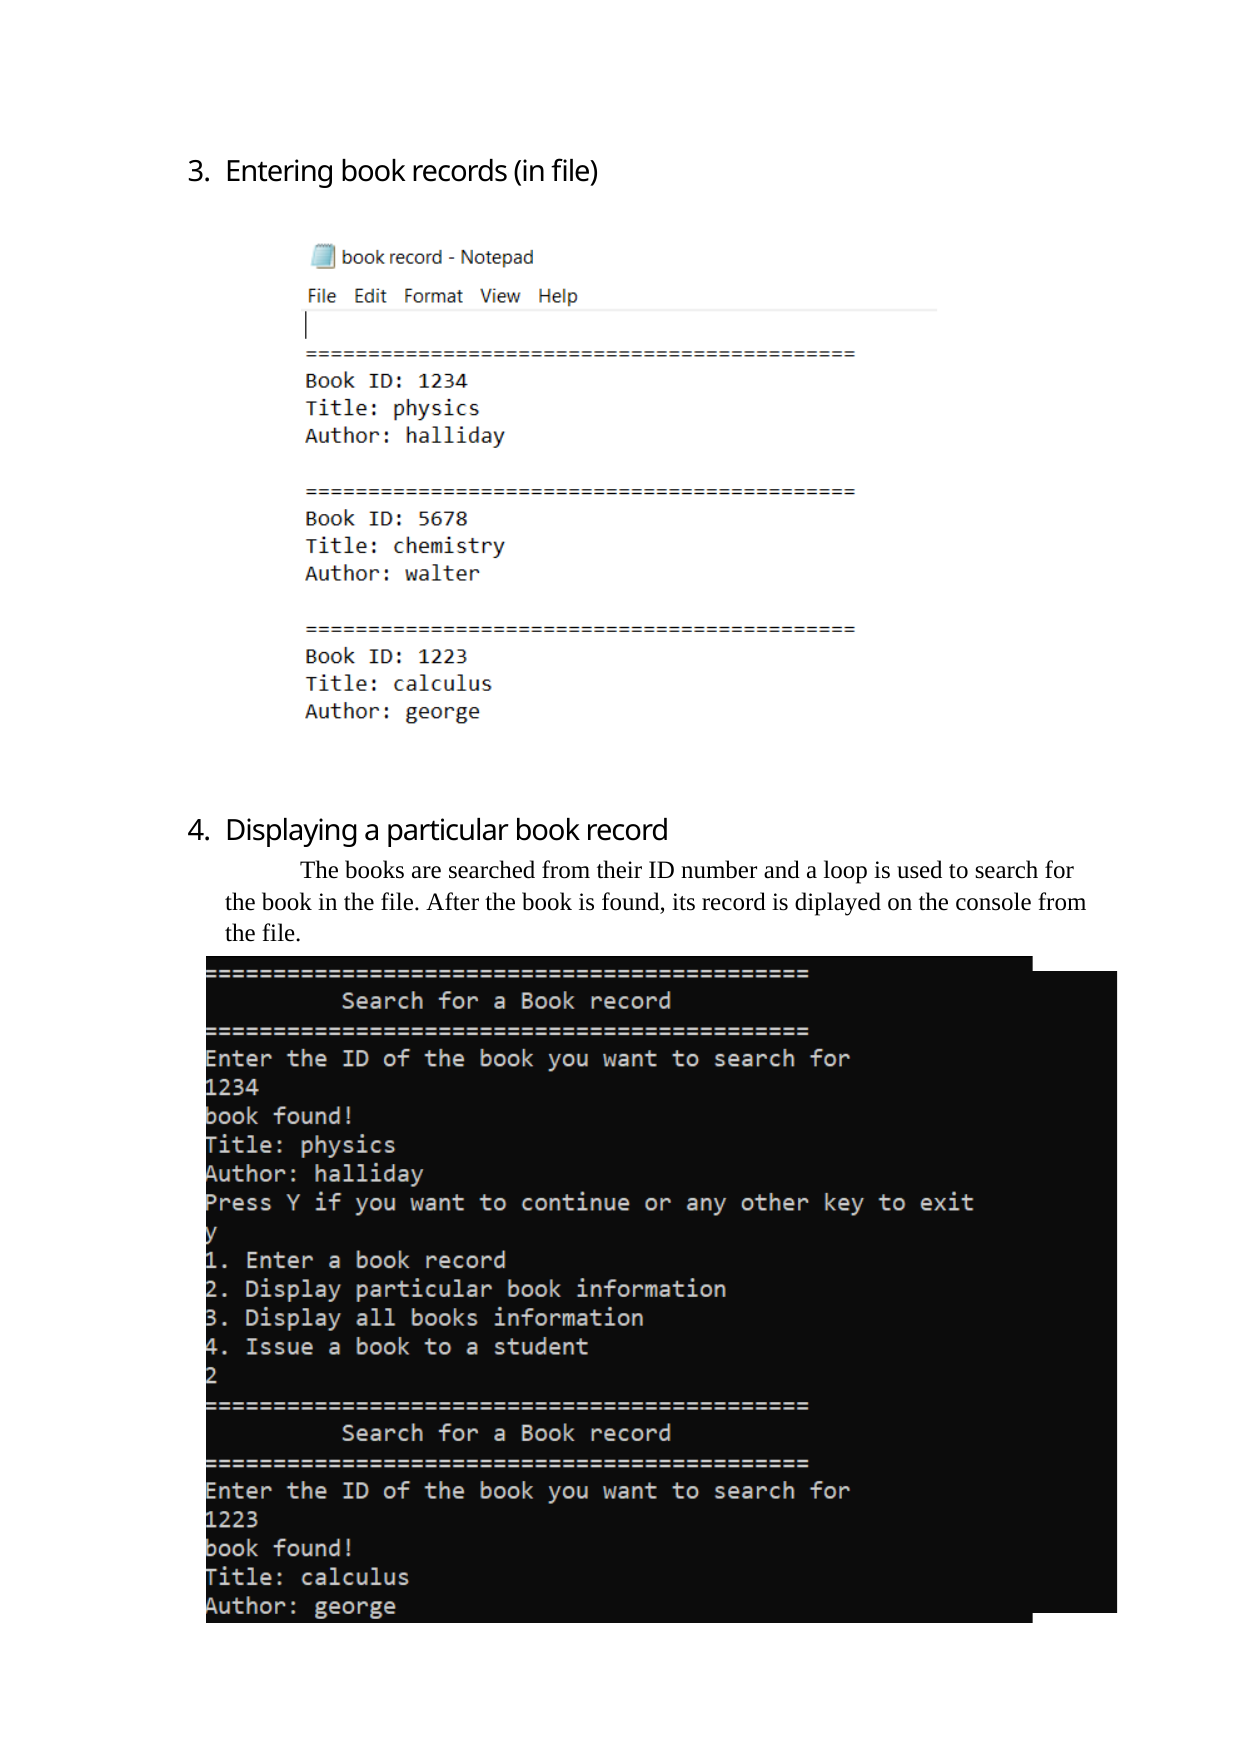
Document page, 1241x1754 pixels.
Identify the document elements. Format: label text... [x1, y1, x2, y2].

picture [299, 235, 938, 741]
text The books are searched from their ID number and a loop is used to search for the book in the file. After the book is found, its record is diplayed on the console from the file. [225, 855, 1090, 947]
picture [204, 956, 1033, 1622]
title Displaying a particular book record [187, 809, 1090, 849]
title Entering book records (in file) [187, 150, 1090, 190]
